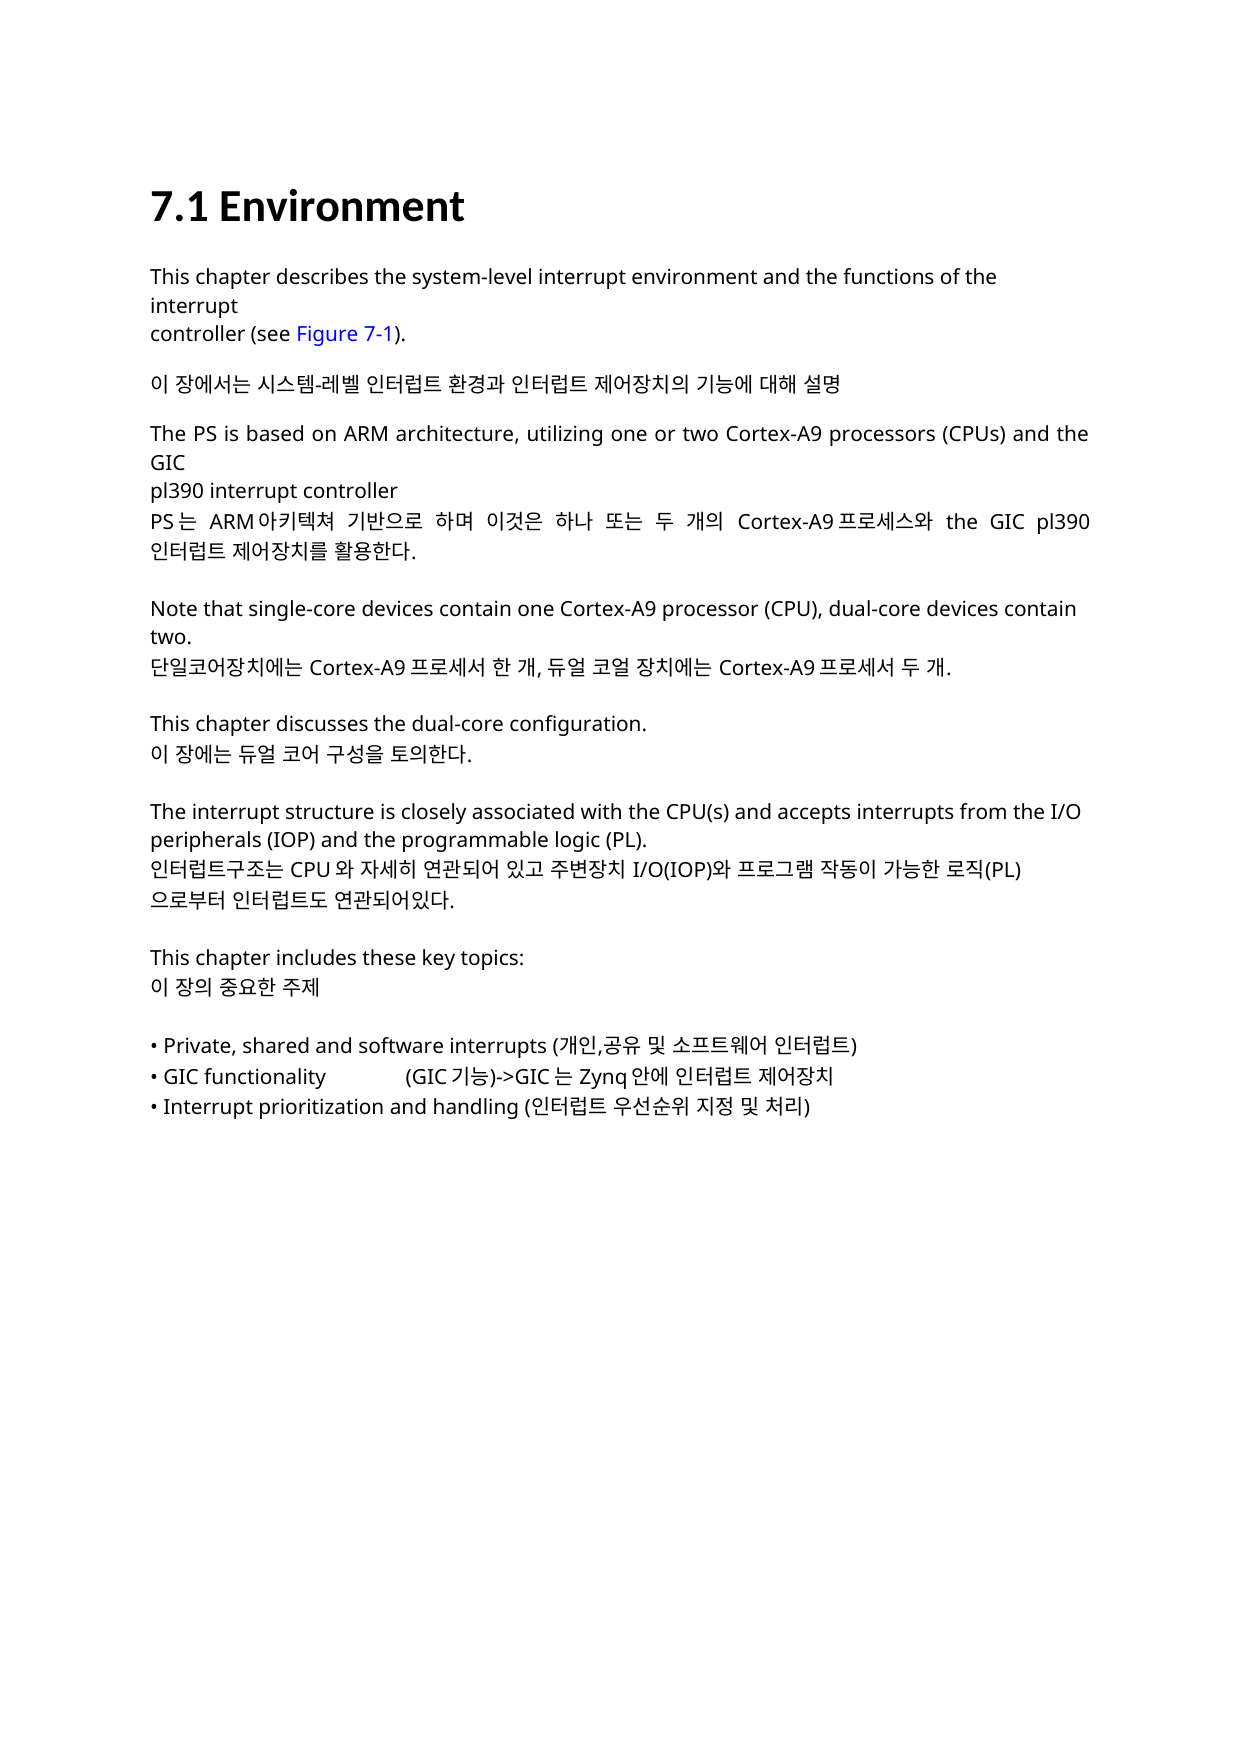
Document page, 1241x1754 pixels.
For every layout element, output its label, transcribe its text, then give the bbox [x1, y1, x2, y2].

text The PS is based on ARM architecture, utilizing one or two Cortex-A9 processors (CPUs) and the GIC [150, 419, 1090, 476]
text 인터럽트구조는 CPU와 자세히 연관되어 있고 주변장치 I/O(IOP)와 프로그램 작동이 가능한 로직(PL)으로부터 인터럽트도 연관되어있다. [150, 854, 1090, 914]
text This chapter includes these key topics: [150, 943, 1090, 971]
text controller (see Figure 7-1). [150, 319, 1090, 348]
text This chapter discusses the dual-core configuration. [150, 709, 1090, 738]
text This chapter describes the system-level interrupt environment and the functions of the interrupt [150, 262, 1090, 319]
text PS는 ARM아키텍쳐 기반으로 하며 이것은 하나 또는 두 개의 Cortex-A9프로세스와 the GIC pl390인터럽트 제어장치를 활용한다. [150, 505, 1090, 566]
text • Private, shared and software interrupts (개인,공유 및 소프트웨어 인터럽트) [150, 1030, 1090, 1060]
text 단일코어장치에는 Cortex-A9프로세서 한 개, 듀얼 코얼 장치에는 Cortex-A9프로세서 두 개. [150, 651, 1090, 681]
text 이 장의 중요한 주제 [150, 971, 1090, 1001]
text • GIC functionality (GIC기능)->GIC는 Zynq안에 인터럽트 제어장치 [150, 1060, 1090, 1090]
text 7.1 Environment [150, 177, 1090, 233]
text pl390 interrupt controller [150, 476, 1090, 505]
text • Interrupt prioritization and handling (인터럽트 우선순위 지정 및 처리) [150, 1090, 1090, 1121]
text Note that single-core devices contain one Cortex-A9 processor (CPU), dual-core devices contain two. [150, 594, 1090, 651]
text peripherals (IOP) and the programmable logic (PL). [150, 825, 1090, 854]
text 이 장에는 듀얼 코어 구성을 토의한다. [150, 738, 1090, 768]
text 이 장에서는 시스템-레벨 인터럽트 환경과 인터럽트 제어장치의 기능에 대해 설명 [150, 368, 1090, 399]
text The interrupt structure is closely associated with the CPU(s) and accepts interrupts from the I/O [150, 797, 1090, 825]
